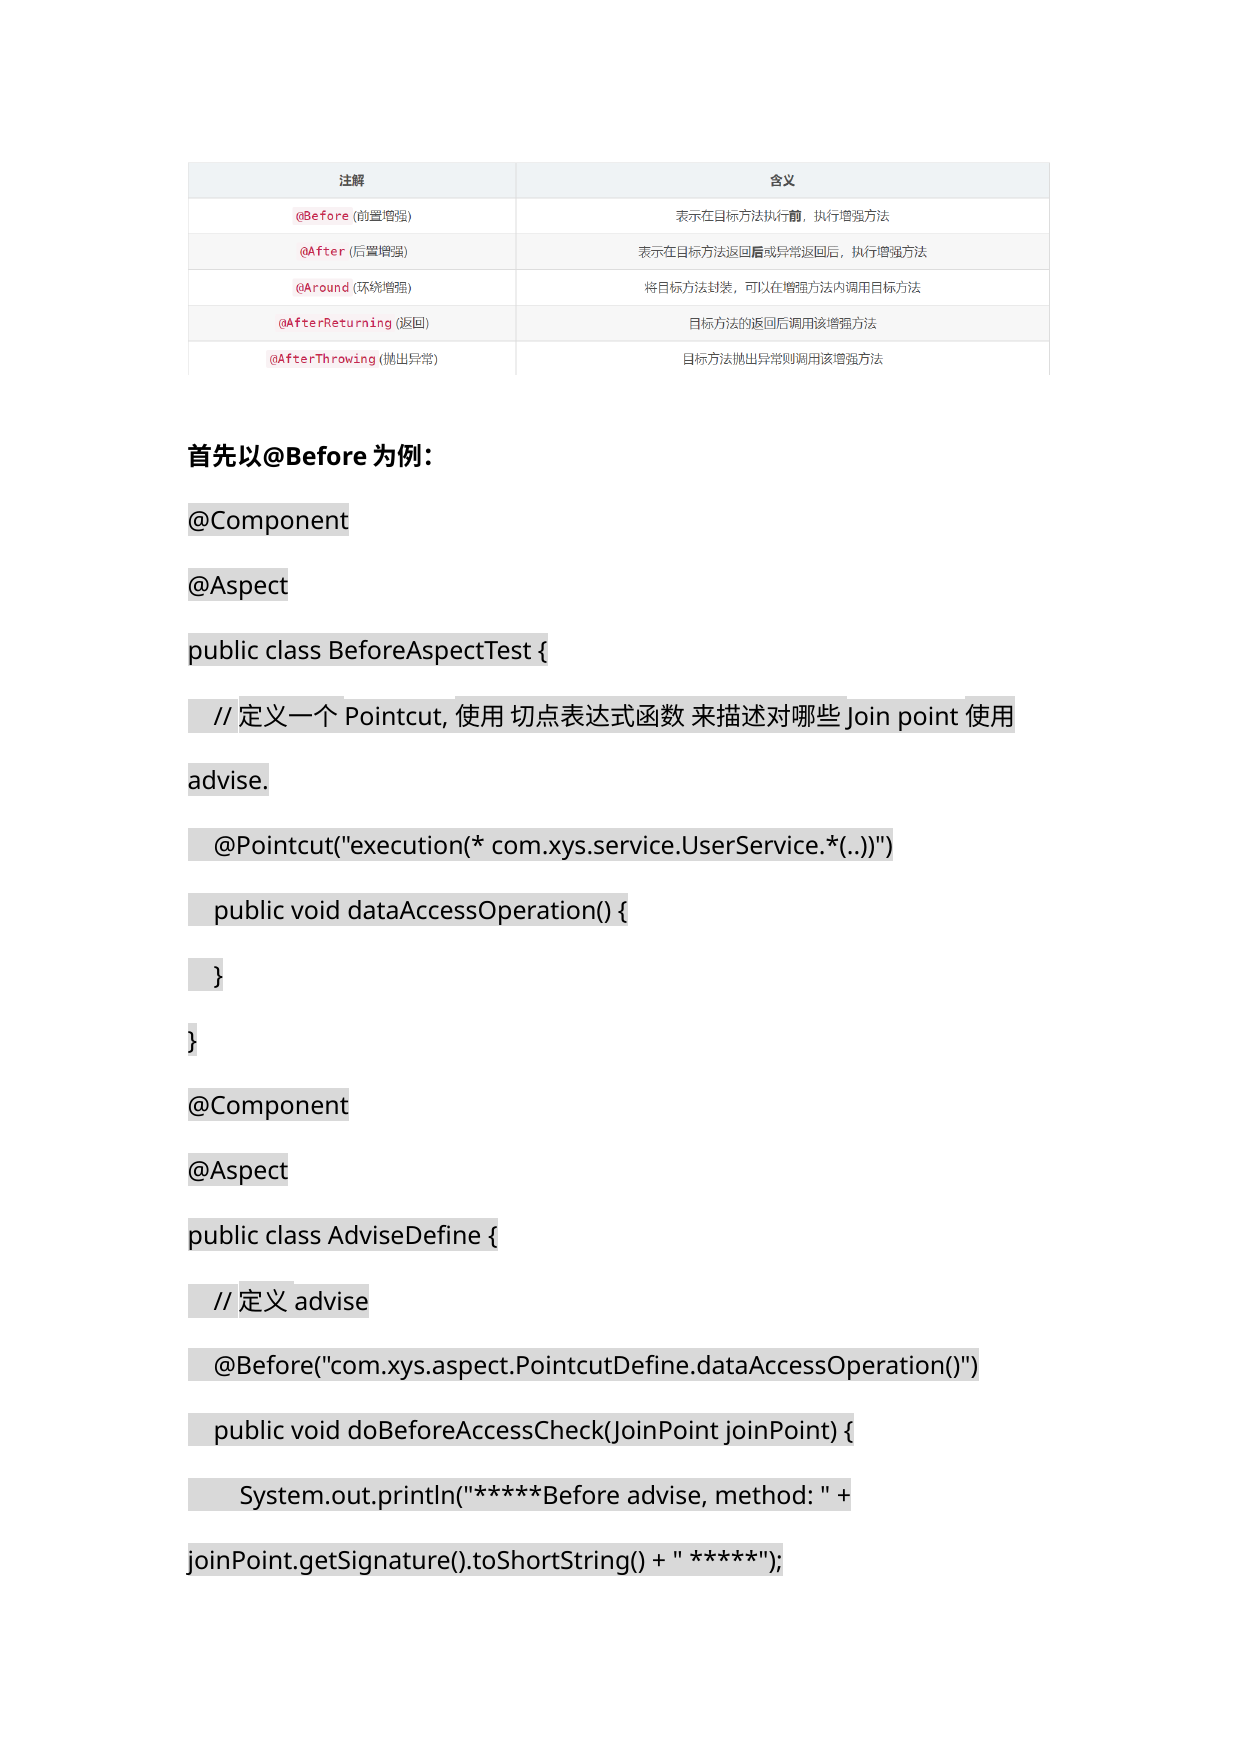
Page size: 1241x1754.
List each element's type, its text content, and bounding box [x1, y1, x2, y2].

list // 定义 advise [187, 1267, 1053, 1332]
list @Pointcut("execution(* com.xys.service.UserService.*(..))") [187, 812, 1053, 877]
list @Before("com.xys.aspect.PointcutDefine.dataAccessOperation()") [187, 1332, 1053, 1397]
list 首先以@Before为例： [187, 422, 1053, 487]
list @Component [187, 1072, 1053, 1137]
list } [187, 1007, 1053, 1072]
list public void doBeforeAccessCheck(JoinPoint joinPoint) { [187, 1397, 1053, 1462]
list System.out.println("*****Before advise, method: " + joinPoint.getSignature().toShortString() + " *****"); [187, 1462, 1053, 1592]
list public class BeforeAspectTest { [187, 617, 1053, 682]
list } [187, 942, 1053, 1007]
list @Aspect [187, 1137, 1053, 1202]
list // 定义一个 Pointcut, 使用 切点表达式函数 来描述对哪些 Join point 使用 advise. [187, 682, 1053, 812]
list public void dataAccessOperation() { [187, 877, 1053, 942]
list public class AdviseDefine { [187, 1202, 1053, 1267]
picture [187, 162, 1051, 375]
list @Aspect [187, 552, 1053, 617]
list @Component [187, 487, 1053, 552]
